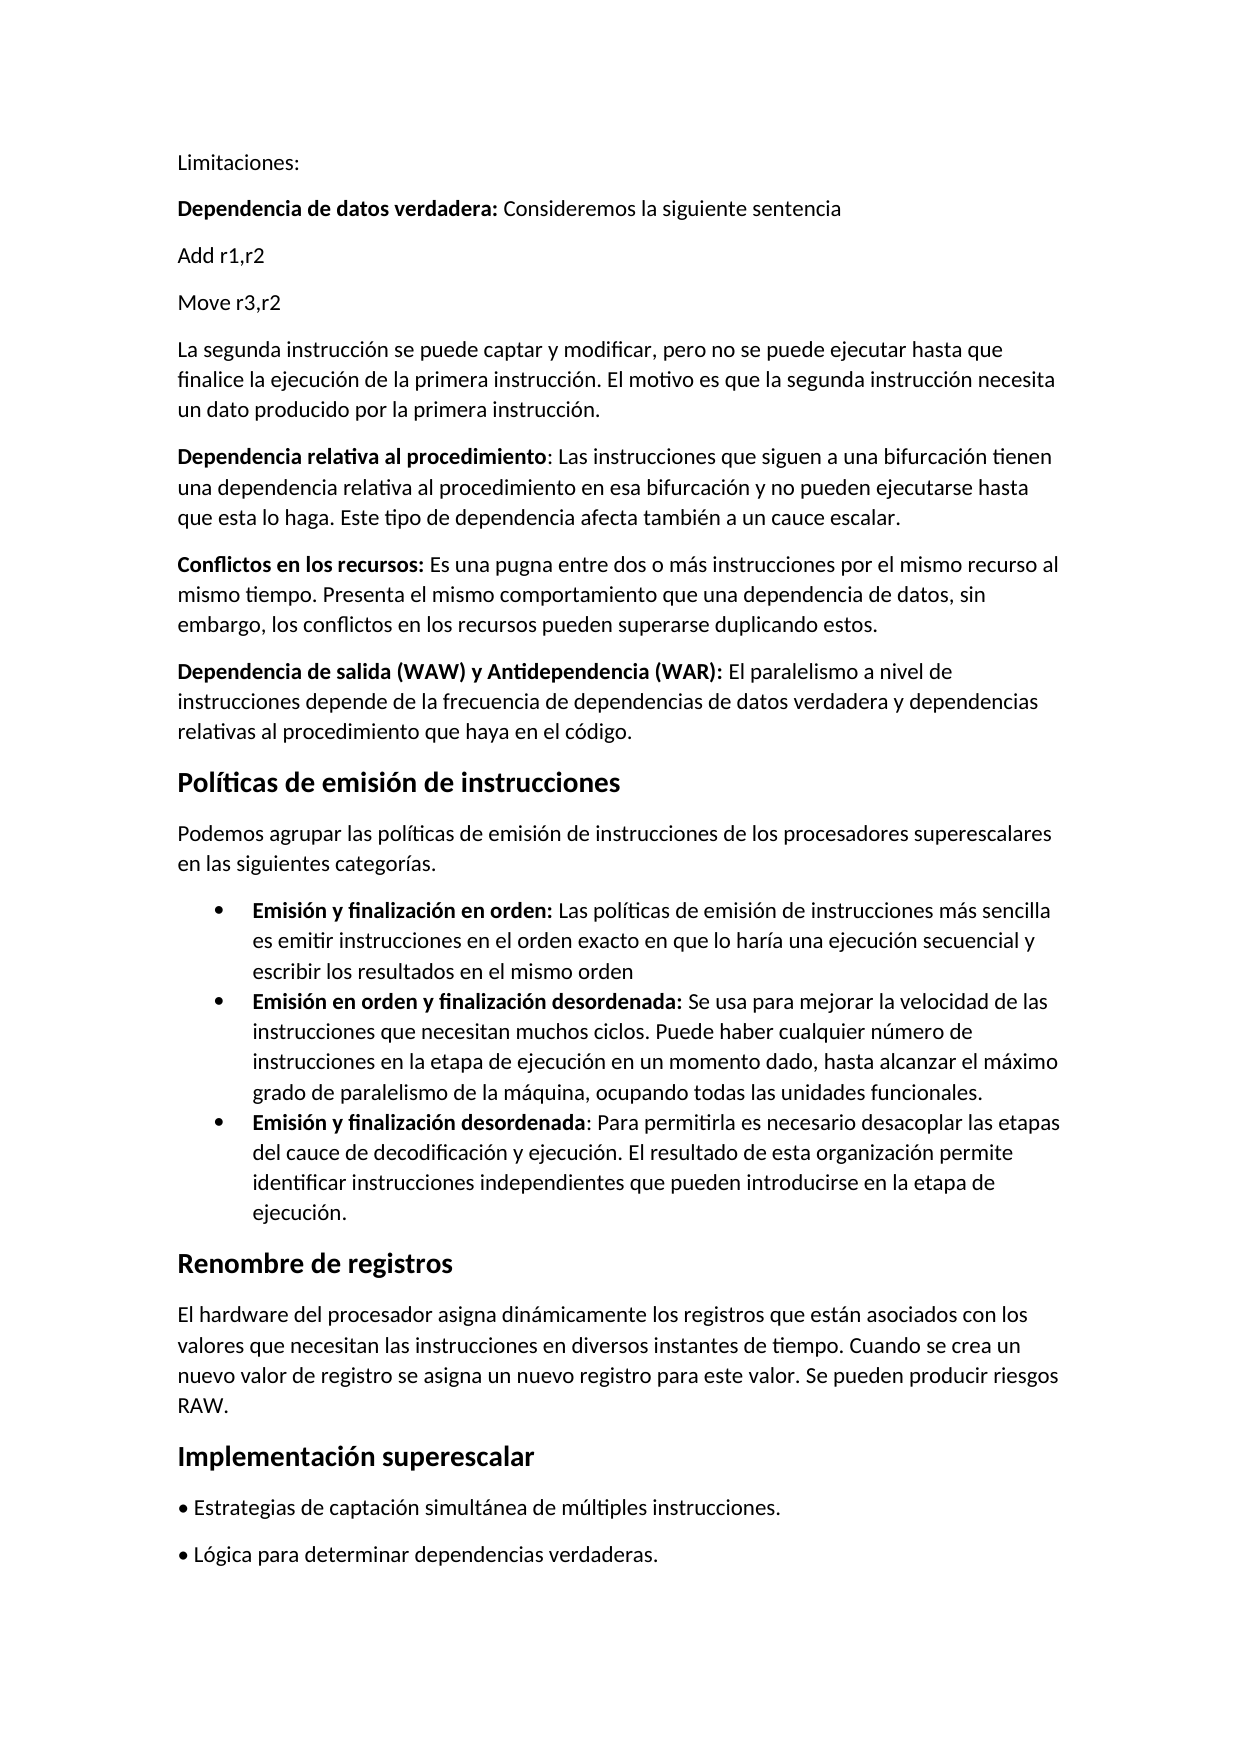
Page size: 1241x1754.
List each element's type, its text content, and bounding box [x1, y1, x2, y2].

text Dependencia de datos verdadera: Consideremos la siguiente sentencia [177, 194, 1063, 222]
list Emisión y finalización en orden: Las políticas de emisión de instrucciones más sencilla es emitir instrucciones en el orden exacto en que lo haría una ejecución secuencial y escribir los resultados en el mismo orden [215, 896, 1063, 985]
text Renombre de registros [177, 1245, 1063, 1281]
text Dependencia relativa al procedimiento: Las instrucciones que siguen a una bifurcación tienen una dependencia relativa al procedimiento en esa bifurcación y no pueden ejecutarse hasta que esta lo haga. Este tipo de dependencia afecta también a un cauce escalar. [177, 442, 1063, 531]
list Emisión y finalización desordenada: Para permitirla es necesario desacoplar las etapas del cauce de decodificación y ejecución. El resultado de esta organización permite identificar instrucciones independientes que pueden introducirse en la etapa de ejecución. [215, 1108, 1063, 1227]
list Emisión en orden y finalización desordenada: Se usa para mejorar la velocidad de las instrucciones que necesitan muchos ciclos. Puede haber cualquier número de instrucciones en la etapa de ejecución en un momento dado, hasta alcanzar el máximo grado de paralelismo de la máquina, ocupando todas las unidades funcionales. [215, 987, 1063, 1106]
text Podemos agrupar las políticas de emisión de instrucciones de los procesadores superescalares en las siguientes categorías. [177, 819, 1063, 878]
text Dependencia de salida (WAW) y Antidependencia (WAR): El paralelismo a nivel de instrucciones depende de la frecuencia de dependencias de datos verdadera y dependencias relativas al procedimiento que haya en el código. [177, 657, 1063, 745]
text Limitaciones: [177, 148, 1063, 176]
text • Estrategias de captación simultánea de múltiples instrucciones. [177, 1493, 1063, 1521]
text Conflictos en los recursos: Es una pugna entre dos o más instrucciones por el mismo recurso al mismo tiempo. Presenta el mismo comportamiento que una dependencia de datos, sin embargo, los conflictos en los recursos pueden superarse duplicando estos. [177, 550, 1063, 638]
text Implementación superescalar [177, 1438, 1063, 1474]
text Add r1,r2 [177, 241, 1063, 269]
text Políticas de emisión de instrucciones [177, 764, 1063, 800]
text Move r3,r2 [177, 288, 1063, 316]
text • Lógica para determinar dependencias verdaderas. [177, 1540, 1063, 1568]
text El hardware del procesador asigna dinámicamente los registros que están asociados con los valores que necesitan las instrucciones en diversos instantes de tiempo. Cuando se crea un nuevo valor de registro se asigna un nuevo registro para este valor. Se pueden producir riesgos RAW. [177, 1301, 1063, 1419]
text La segunda instrucción se puede captar y modificar, pero no se puede ejecutar hasta que finalice la ejecución de la primera instrucción. El motivo es que la segunda instrucción necesita un dato producido por la primera instrucción. [177, 335, 1063, 423]
